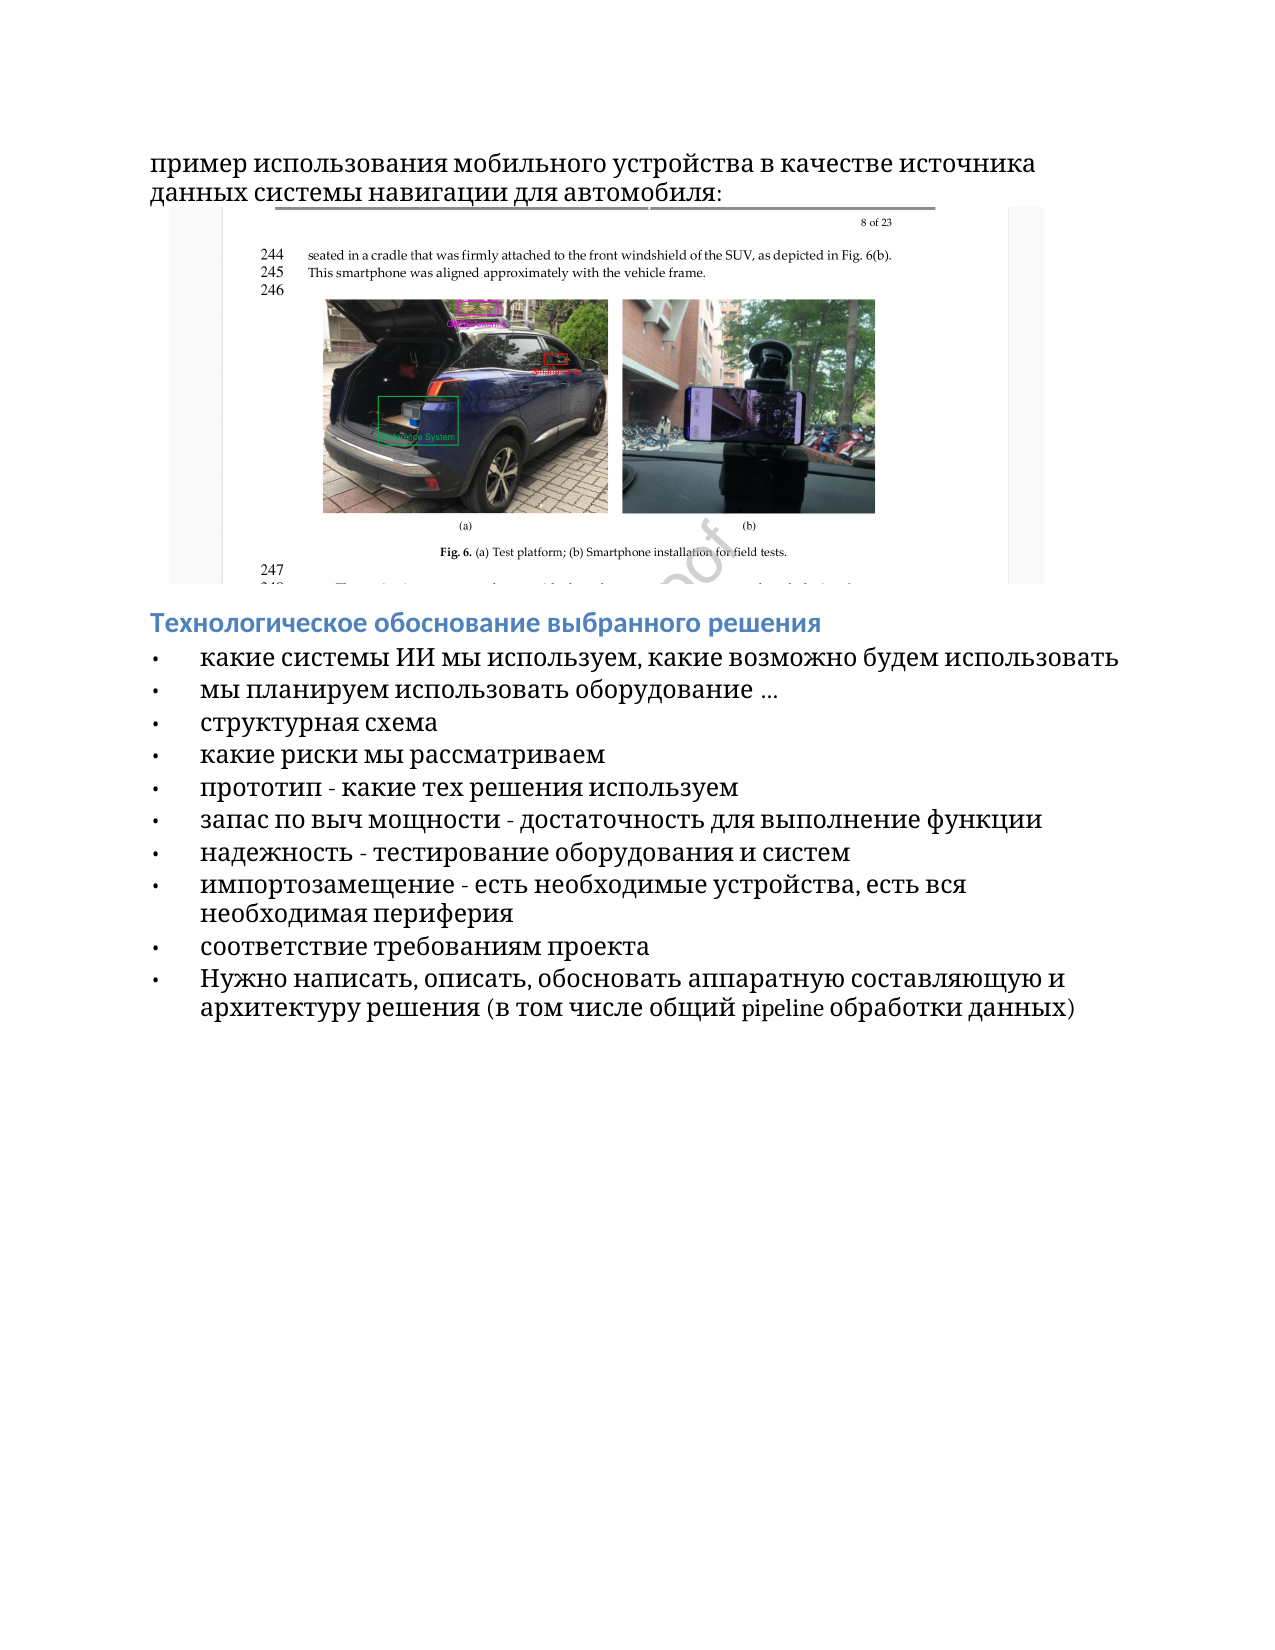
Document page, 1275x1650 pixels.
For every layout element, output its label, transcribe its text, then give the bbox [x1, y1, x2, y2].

picture [168, 207, 1044, 584]
list импортозамещение - есть необходимые устройства, есть вся необходимая периферия [150, 871, 1125, 929]
list структурная схема [150, 709, 1125, 738]
list какие системы ИИ мы используем, какие возможно будем использовать [150, 644, 1125, 673]
list запас по выч мощности - достаточность для выполнение функции [150, 806, 1125, 835]
list мы планируем использовать оборудование …​ [150, 676, 1125, 705]
list какие риски мы рассматриваем [150, 741, 1125, 770]
list надежность - тестирование оборудования и систем [150, 839, 1125, 868]
subtitle Технологическое обоснование выбранного решения [150, 604, 1125, 640]
list прототип - какие тех решения используем [150, 774, 1125, 803]
list Нужно написать, описать, обосновать аппаратную составляющую и архитектуру решения (в том числе общий pipeline обработки данных) [150, 965, 1125, 1023]
list соответствие требованиям проекта [150, 933, 1125, 961]
